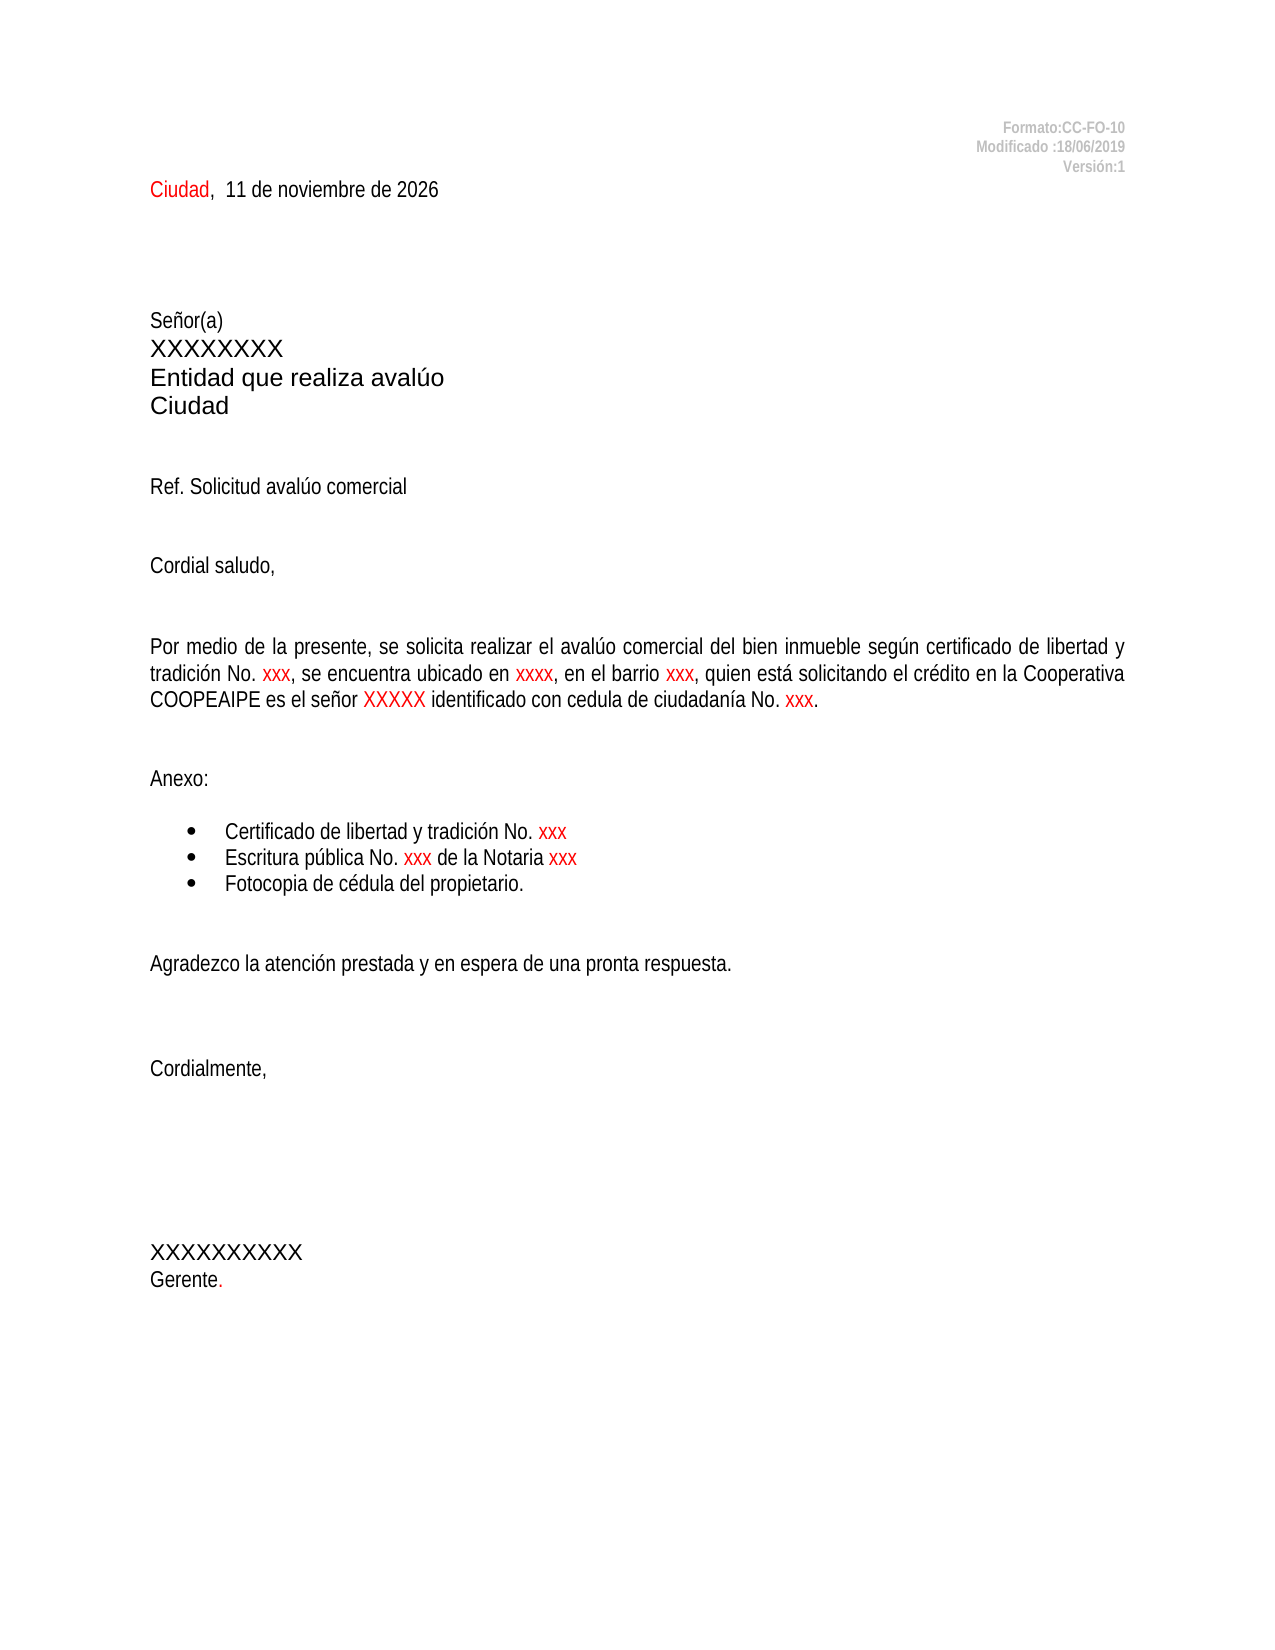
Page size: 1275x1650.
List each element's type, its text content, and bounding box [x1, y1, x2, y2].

text Cordialmente, [150, 1055, 1125, 1081]
list Fotocopia de cédula del propietario. [187, 870, 1125, 897]
text Ref. Solicitud avalúo comercial [150, 473, 1125, 499]
list Certificado de libertad y tradición No. [187, 818, 1125, 844]
text Cordial saludo, [150, 552, 1125, 578]
list Escritura pública No. de la Notaria [187, 844, 1125, 870]
text Gerente. [150, 1266, 1125, 1292]
text Por medio de la presente, se solicita realizar el avalúo comercial del bien inmueble según certificado de libertad y tradición No. , se encuentra ubicado en , en el barrio , quien está solicitando el crédito en la Cooperativa COOPEAIPE es el señor identificado con cedula de ciudadanía No. . [150, 633, 1125, 712]
text , 03 de diciembre de 2021 [150, 176, 1125, 202]
text Señor(a) [150, 307, 1125, 334]
text Agradezco la atención prestada y en espera de una pronta respuesta. [150, 949, 1125, 976]
text Anexo: [150, 765, 1125, 791]
